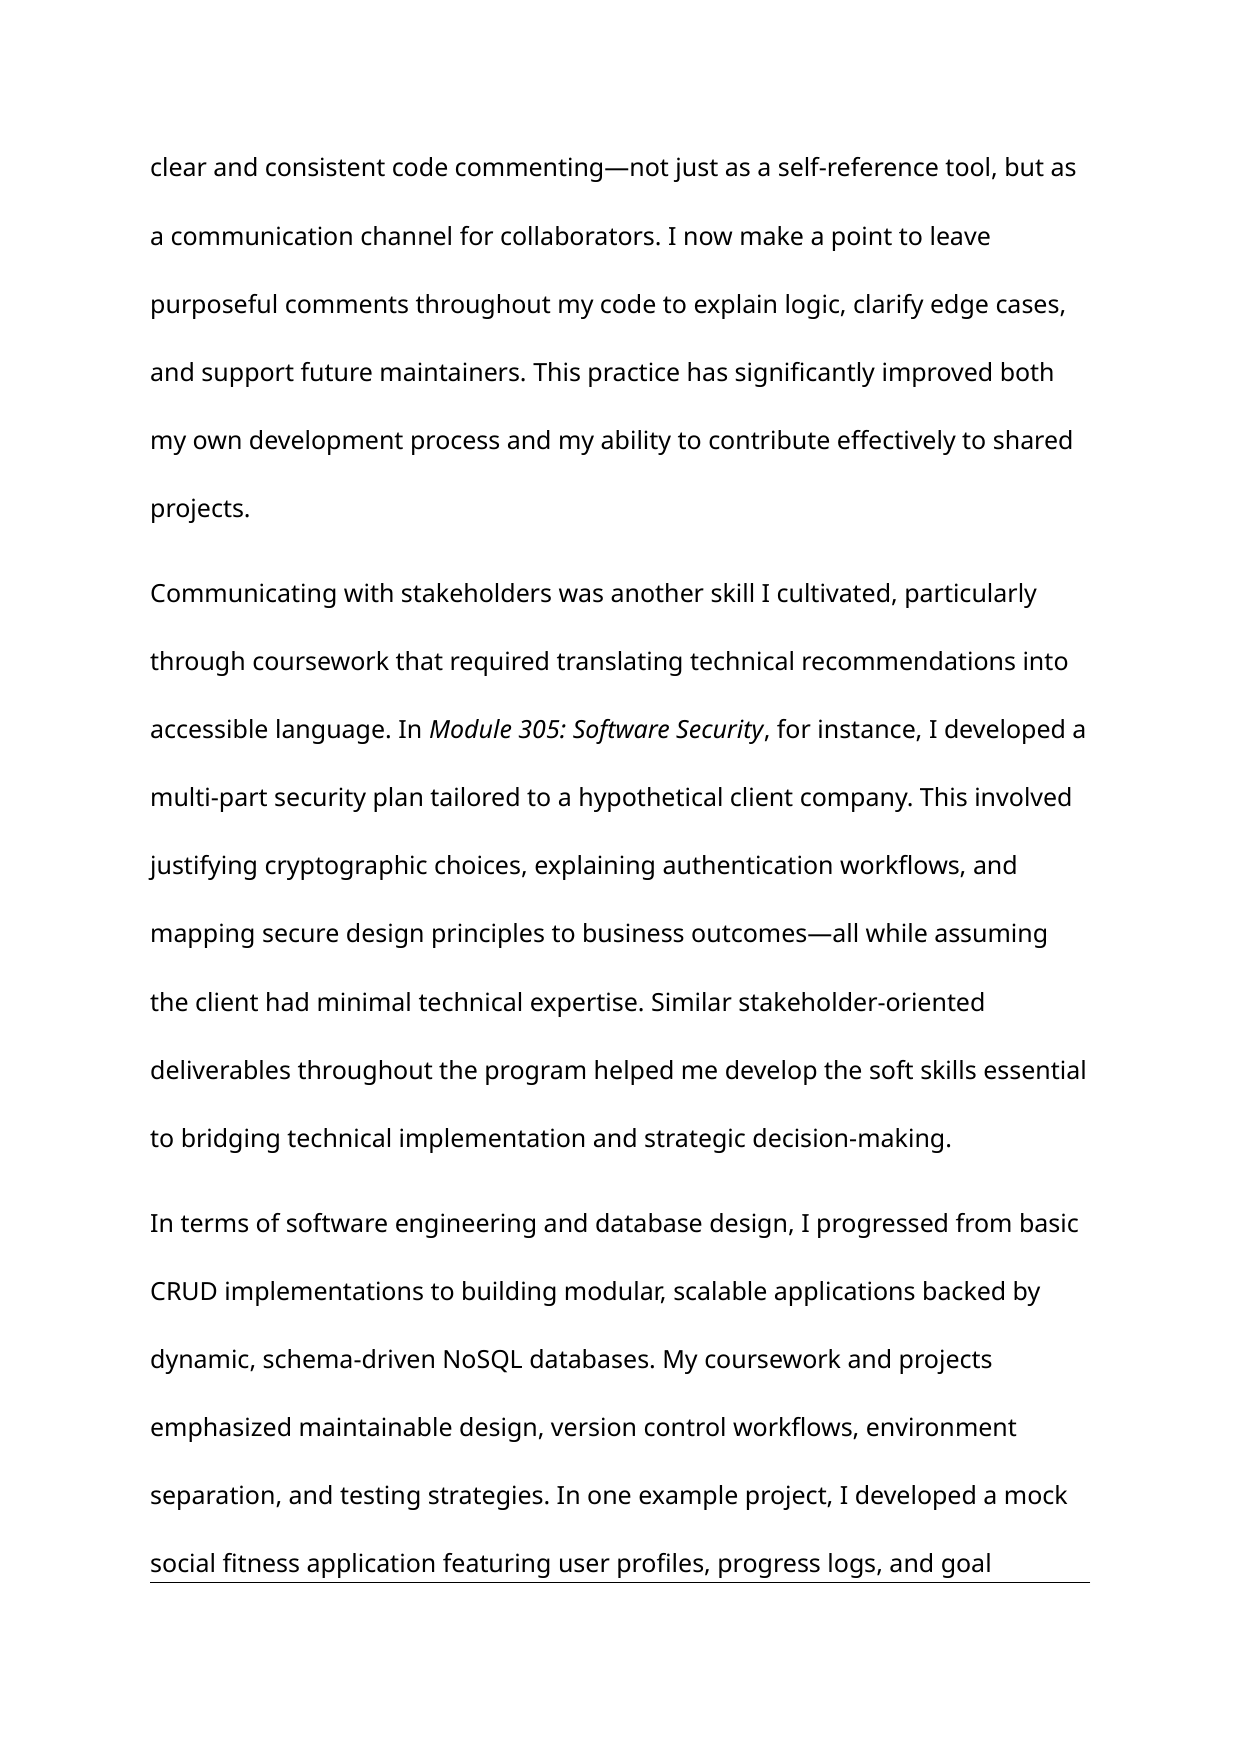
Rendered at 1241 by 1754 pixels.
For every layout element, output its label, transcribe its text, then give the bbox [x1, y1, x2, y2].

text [150, 1205, 1090, 1582]
text Communicating with stakeholders was another skill I cultivated, particularly through coursework that required translating technical recommendations into accessible language. In Module 305: Software Security, for instance, I developed a multi-part security plan tailored to a hypothetical client company. This involved justifying cryptographic choices, explaining authentication workflows, and mapping secure design principles to business outcomes—all while assuming the client had minimal technical expertise. Similar stakeholder-oriented deliverables throughout the program helped me develop the soft skills essential to bridging technical implementation and strategic decision-making. [150, 575, 1090, 1154]
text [150, 150, 1090, 525]
